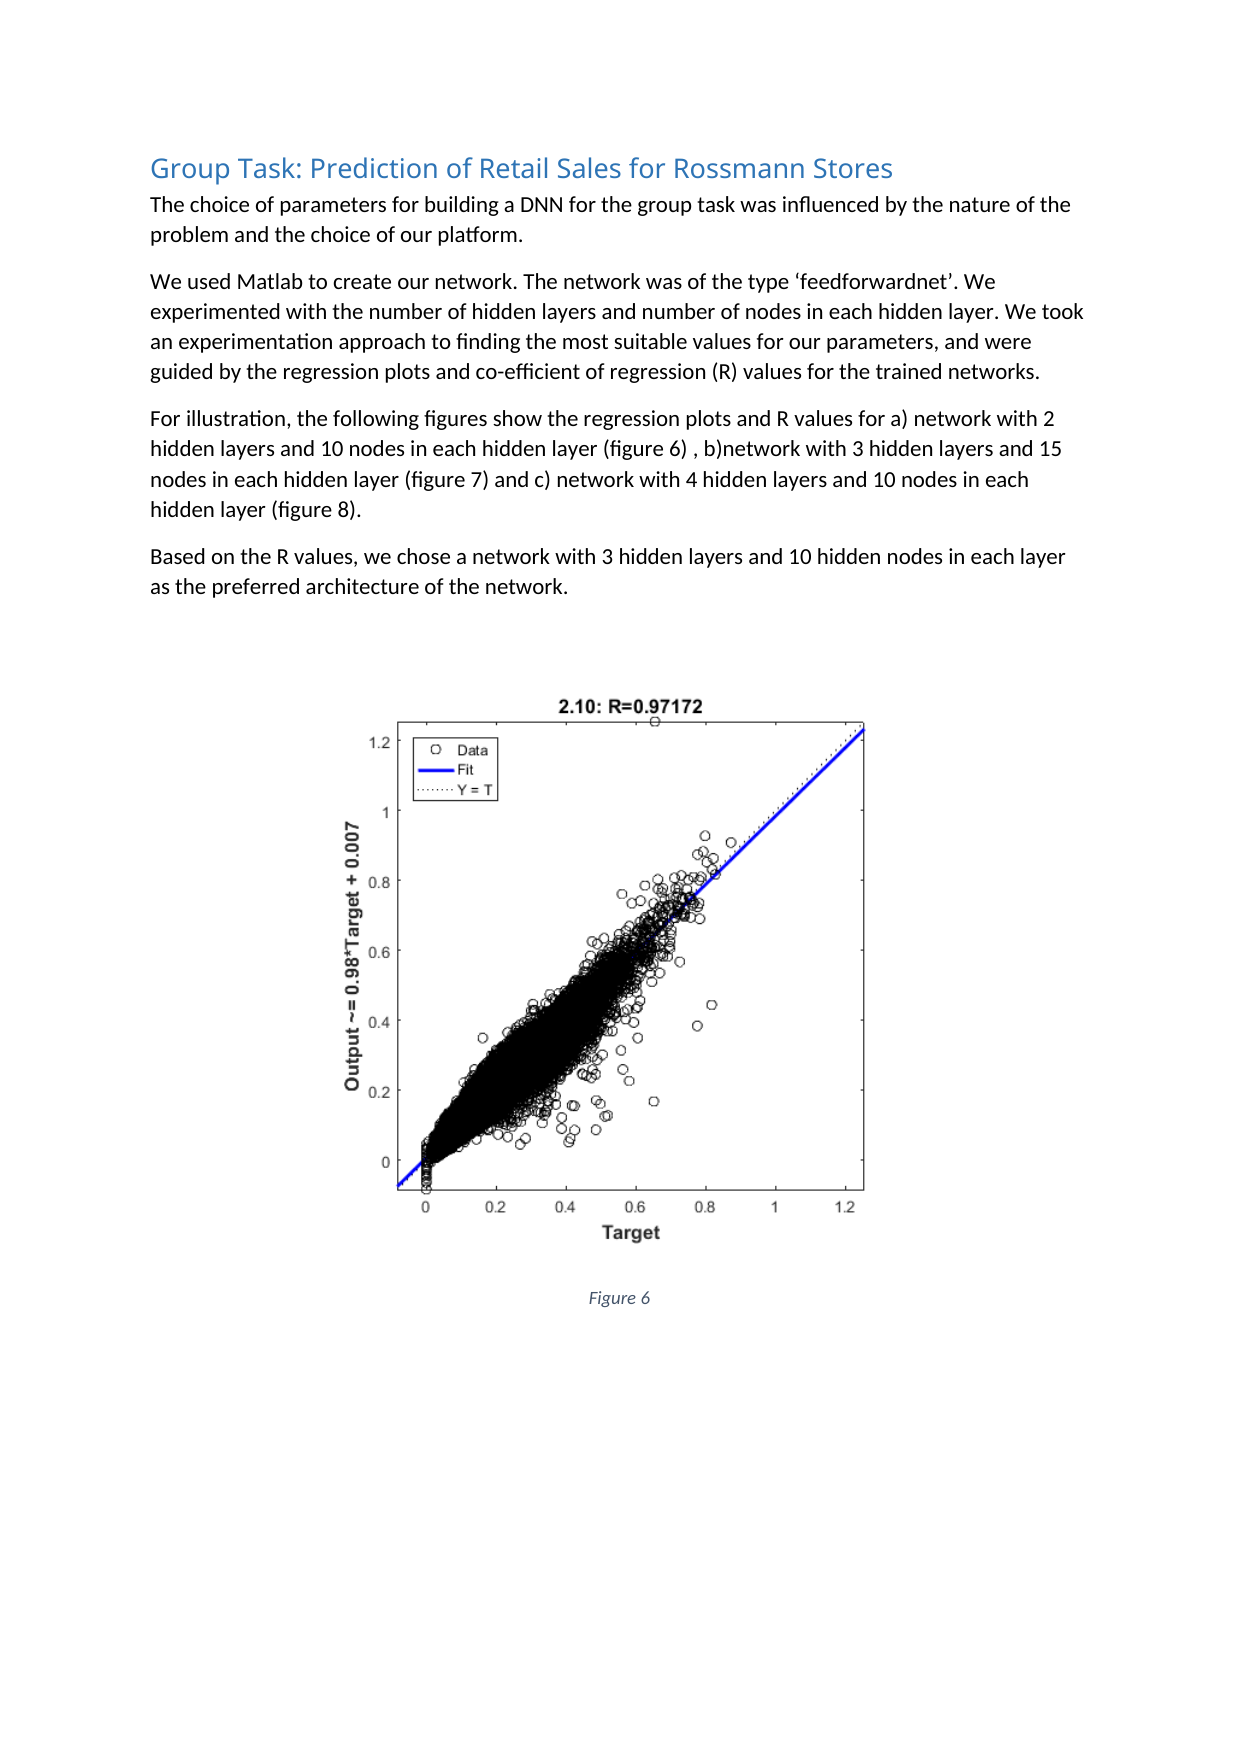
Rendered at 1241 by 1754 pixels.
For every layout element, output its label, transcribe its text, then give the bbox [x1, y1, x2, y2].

subtitle Group Task: Prediction of Retail Sales for Rossmann Stores [150, 150, 1090, 187]
text The choice of parameters for building a DNN for the group task was influenced by the nature of the problem and the choice of our platform. [150, 190, 1090, 248]
text We used Matlab to create our network. The network was of the type ‘feedforwardnet’. We experimented with the number of hidden layers and number of nodes in each hidden layer. We took an experimentation approach to finding the most suitable values for our parameters, and were guided by the regression plots and co-efficient of regression (R) values for the trained networks. [150, 267, 1090, 386]
picture [319, 665, 921, 1268]
text Based on the R values, we chose a network with 3 hidden layers and 10 hidden nodes in each layer as the preferred architecture of the network. [150, 542, 1090, 600]
